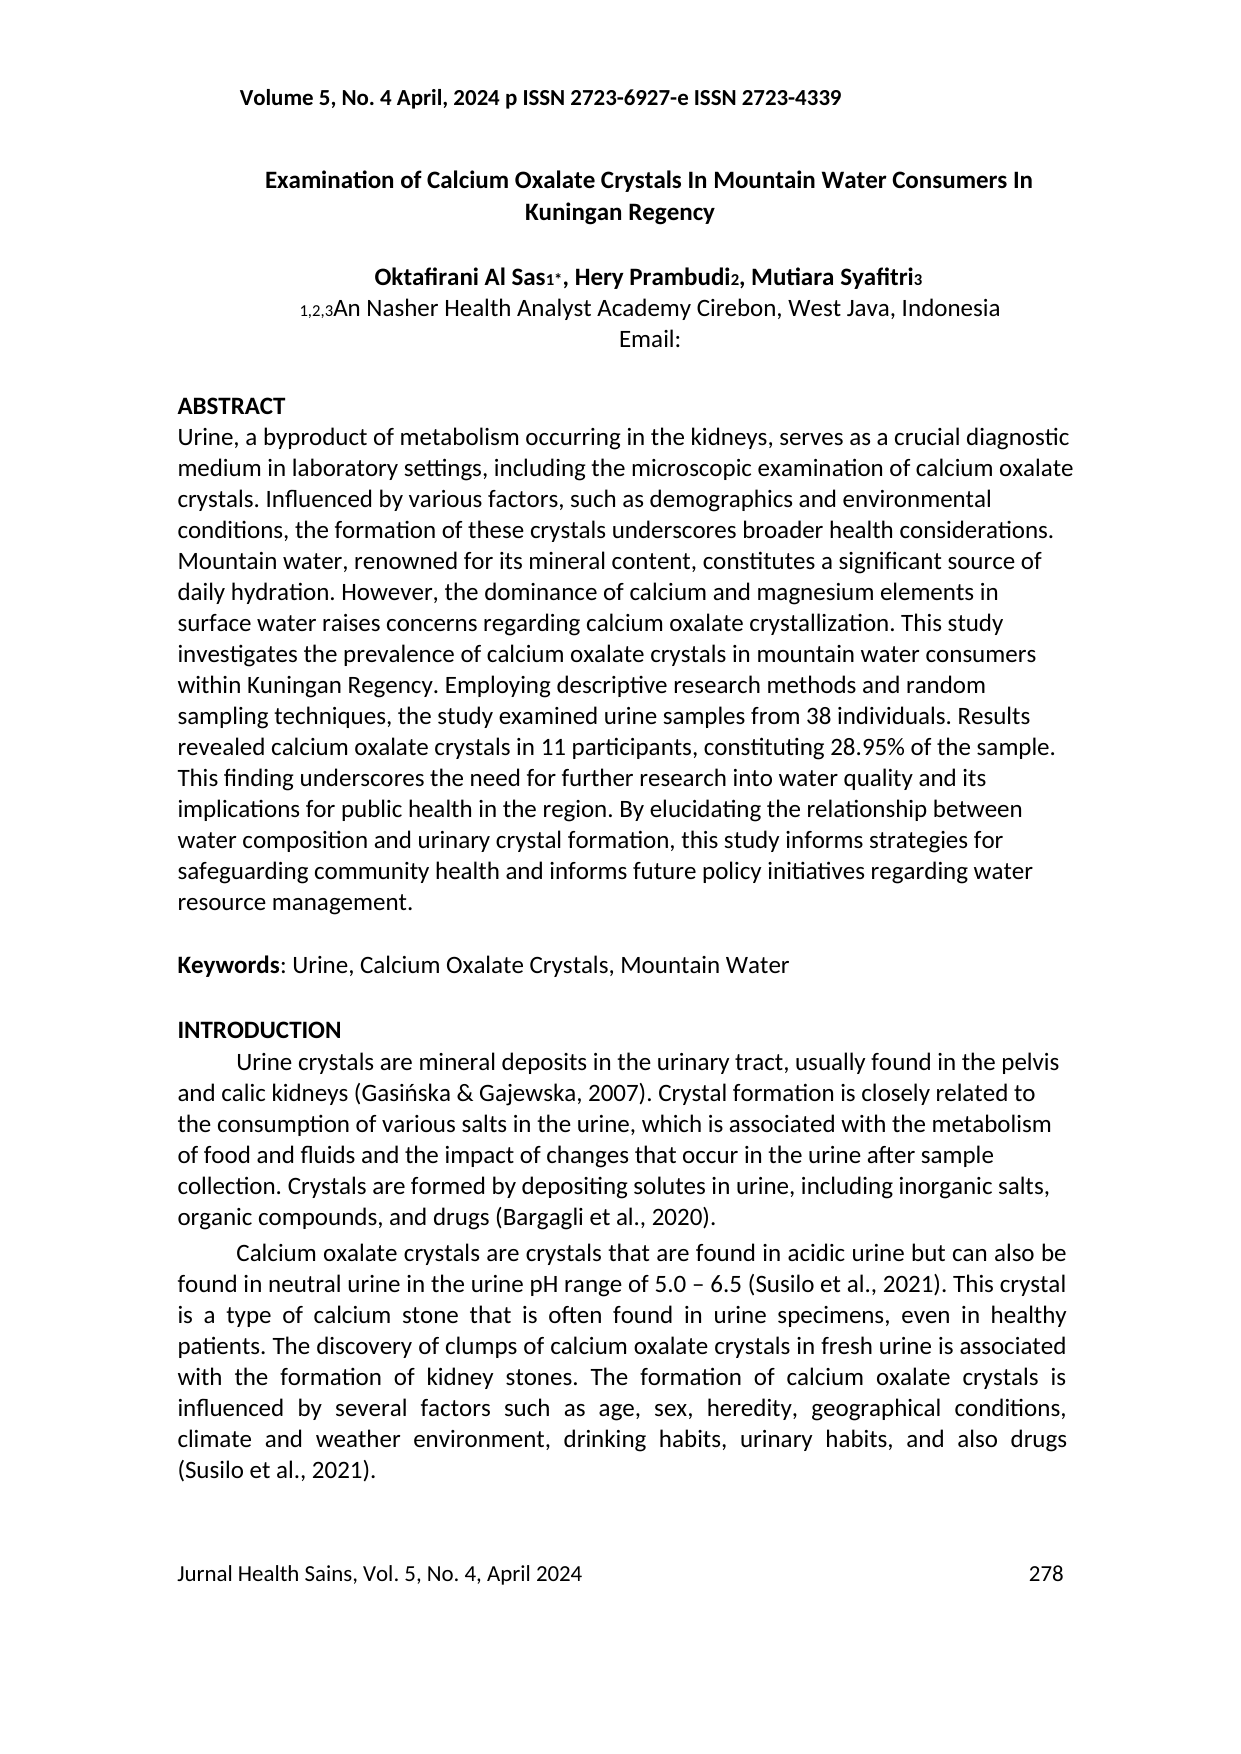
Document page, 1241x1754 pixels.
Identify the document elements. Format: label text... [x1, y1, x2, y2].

text INTRODUCTION Urine crystals are mineral deposits in the urinary tract, usually found in the pelvis and calic kidneys (Gasińska & Gajewska, 2007). Crystal formation is closely related to the consumption of various salts in the urine, which is associated with the metabolism of food and fluids and the impact of changes that occur in the urine after sample collection. Crystals are formed by depositing solutes in urine, including inorganic salts, organic compounds, and drugs (Bargagli et al., 2020). [177, 1014, 1075, 1231]
text Calcium oxalate crystals are crystals that are found in acidic urine but can also be found in neutral urine in the urine pH range of 5.0 – 6.5 (Susilo et al., 2021). This crystal is a type of calcium stone that is often found in urine specimens, even in healthy patients. The discovery of clumps of calcium oxalate crystals in fresh urine is associated with the formation of kidney stones. The formation of calcium oxalate crystals is influenced by several factors such as age, sex, heredity, geographical conditions, climate and weather environment, drinking habits, urinary habits, and also drugs (Susilo et al., 2021). [177, 1237, 1068, 1485]
text Examination of Calcium Oxalate Crystals In Mountain Water Consumers In Kuningan Regency [265, 164, 1045, 226]
text ABSTRACT Urine, a byproduct of metabolism occurring in the kidneys, serves as a crucial diagnostic medium in laboratory settings, including the microscopic examination of calcium oxalate crystals. Influenced by various factors, such as demographics and environmental conditions, the formation of these crystals underscores broader health considerations. Mountain water, renowned for its mineral content, constitutes a significant source of daily hydration. However, the dominance of calcium and magnesium elements in surface water raises concerns regarding calcium oxalate crystallization. This study investigates the prevalence of calcium oxalate crystals in mountain water consumers within Kuningan Regency. Employing descriptive research methods and random sampling techniques, the study examined urine samples from 38 individuals. Results revealed calcium oxalate crystals in 11 participants, constituting 28.95% of the sample. This finding underscores the need for further research into water quality and its implications for public health in the region. By elucidating the relationship between water composition and urinary crystal formation, this study informs strategies for safeguarding community health and informs future policy initiatives regarding water resource management. [177, 390, 1075, 917]
text Keywords: Urine, Calcium Oxalate Crystals, Mountain Water [177, 953, 1090, 978]
text Oktafirani Al Sas1*, Hery Prambudi2, Mutiara Syafitri3 1,2,3An Nasher Health Analyst Academy Cirebon, West Java, Indonesia Email: [285, 261, 1015, 353]
text Volume 5, No. 4 April, 2024 p ISSN 2723-6927-e ISSN 2723-4339 [239, 83, 1075, 112]
text Jurnal Health Sains, Vol. 5, No. 4, April 2024 278 [177, 1563, 1090, 1586]
